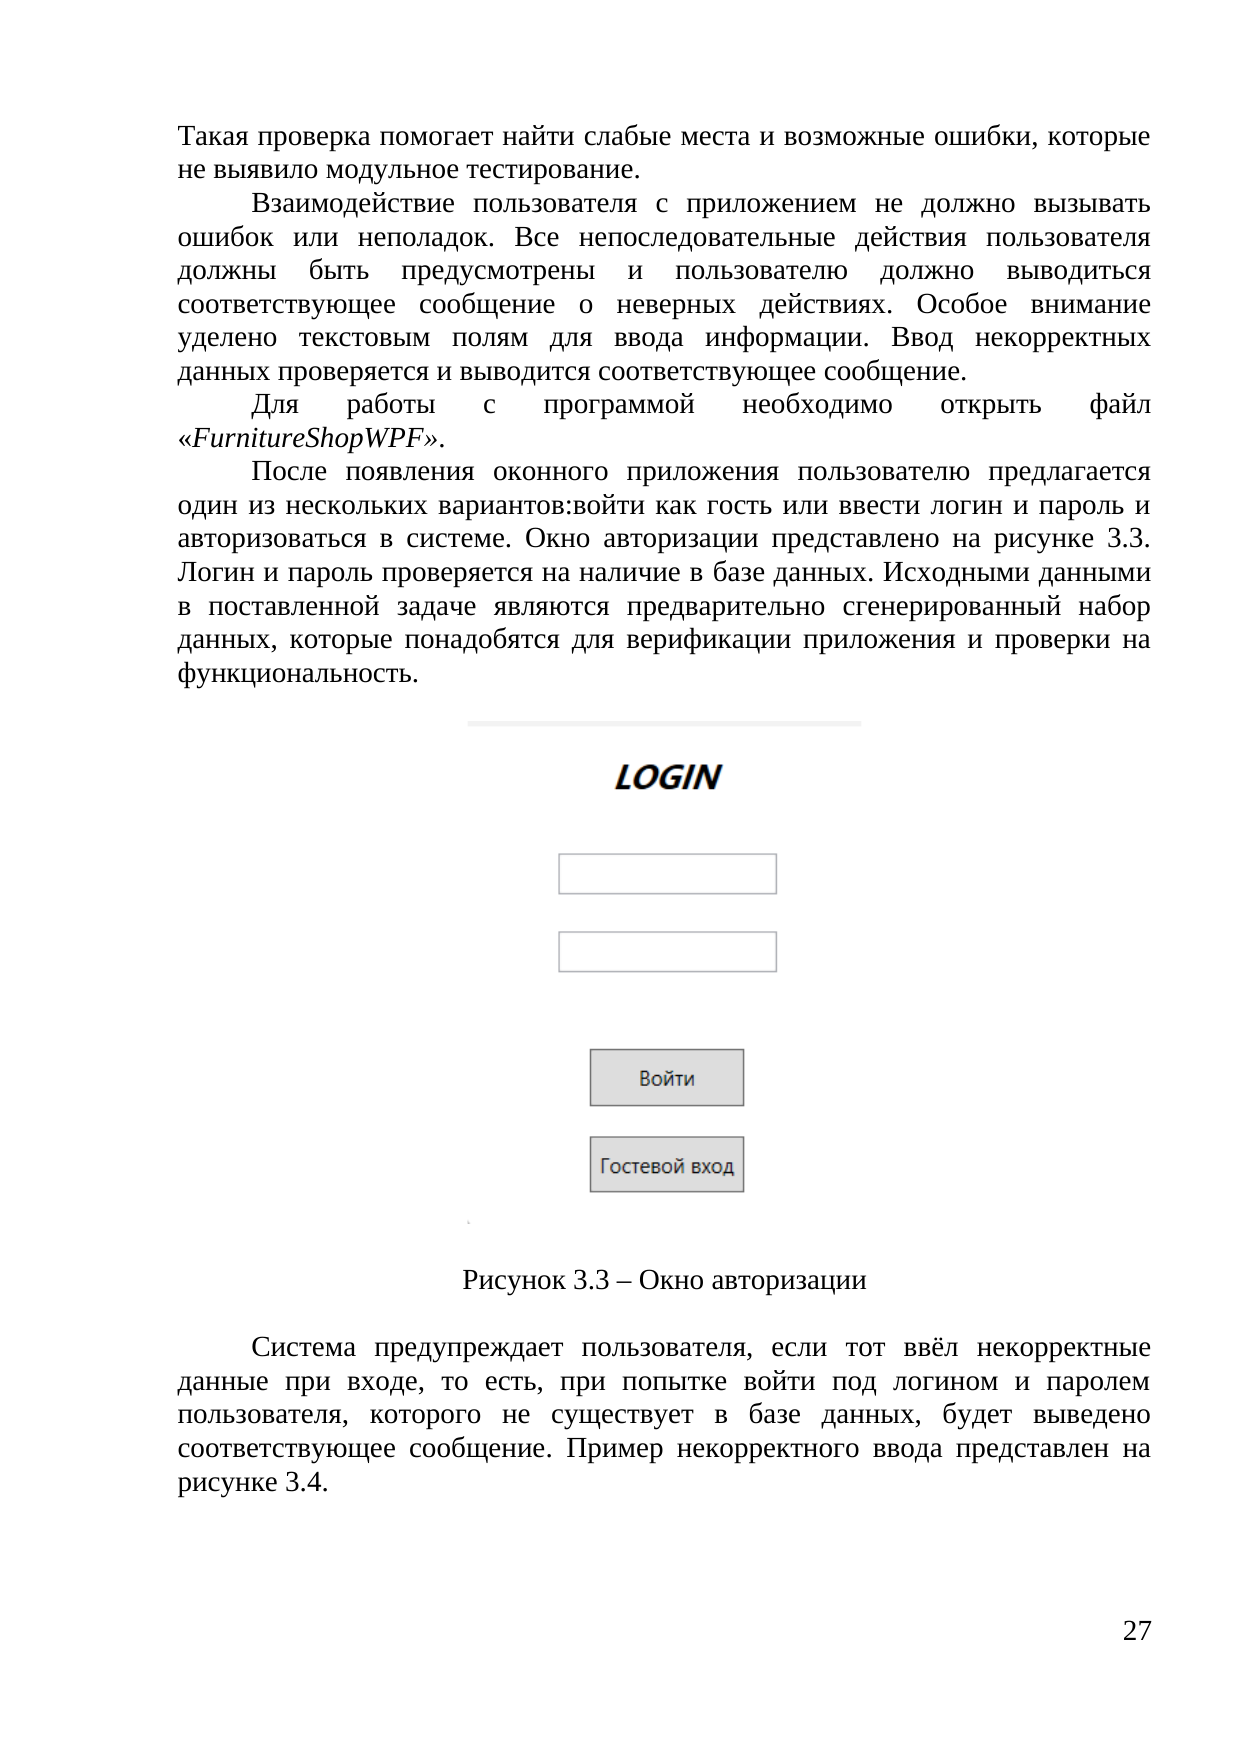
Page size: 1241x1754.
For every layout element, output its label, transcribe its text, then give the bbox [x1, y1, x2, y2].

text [177, 118, 1152, 185]
text Для работы с программой необходимо открыть файл «FurnitureShopWPF». [177, 386, 1152, 453]
text Взаимодействие пользователя с приложением не должно вызывать ошибок или неполадок. Все непоследовательные действия пользователя должны быть предусмотрены и пользователю должно выводиться соответствующее сообщение о неверных действиях. Особое внимание уделено текстовым полям для ввода информации. Ввод некорректных данных проверяется и выводится соответствующее сообщение. [177, 185, 1152, 386]
text После появления оконного приложения пользователю предлагается один из нескольких вариантов:войти как гость или ввести логин и пароль и авторизоваться в системе. Окно авторизации представлено на рисунке 3.3. Логин и пароль проверяется на наличие в базе данных. Исходными данными в поставленной задаче являются предварительно сгенерированный набор данных, которые понадобятся для верификации приложения и проверки на функциональность. [177, 453, 1152, 688]
picture [467, 721, 862, 1224]
text Система предупреждает пользователя, если тот ввёл некорректные данные при входе, то есть, при попытке войти под логином и паролем пользователя, которого не существует в базе данных, будет выведено соответствующее сообщение. Пример некорректного ввода представлен на рисунке 3.4. [177, 1329, 1152, 1497]
text Рисунок 3.3 – Окно авторизации [177, 1262, 1152, 1296]
